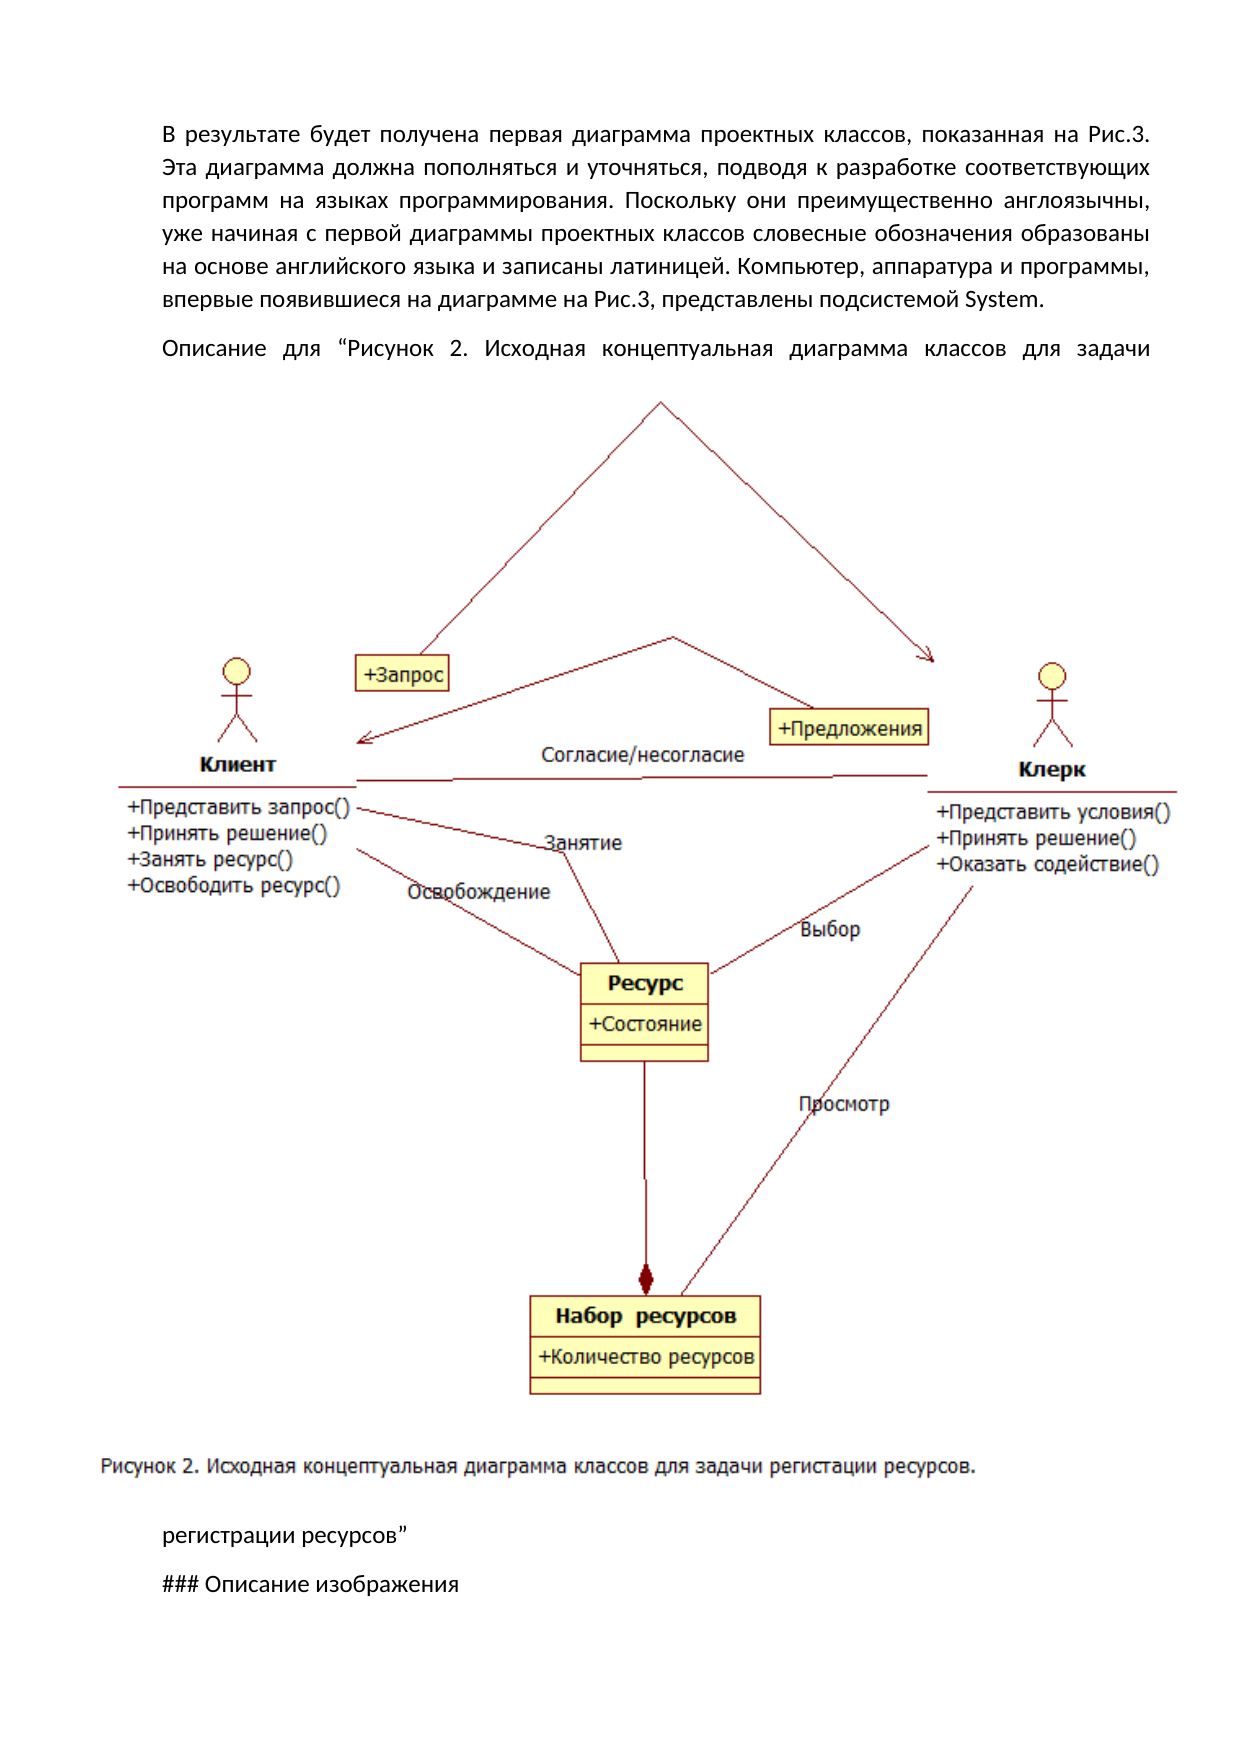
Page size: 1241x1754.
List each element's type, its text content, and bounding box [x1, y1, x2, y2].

text Описание для “Рисунок 2. Исходная концептуальная диаграмма классов для задачи регистрации ресурсов” [162, 1519, 1152, 1549]
text ### Описание изображения [162, 1569, 1152, 1599]
picture [60, 369, 1210, 1519]
text В результате будет получена первая диаграмма проектных классов, показанная на Рис.3. Эта диаграмма должна пополняться и уточняться, подводя к разработке соответствующих программ на языках программирования. Поскольку они преимущественно англоязычны, уже начиная с первой диаграммы проектных классов словесные обозначения образованы на основе английского языка и записаны латиницей. Компьютер, аппаратура и программы, впервые появившиеся на диаграмме на Рис.3, представлены подсистемой System. [162, 118, 1152, 313]
text Описание для “Рисунок 2. Исходная концептуальная диаграмма классов для задачи регистрации ресурсов” [162, 332, 1152, 369]
